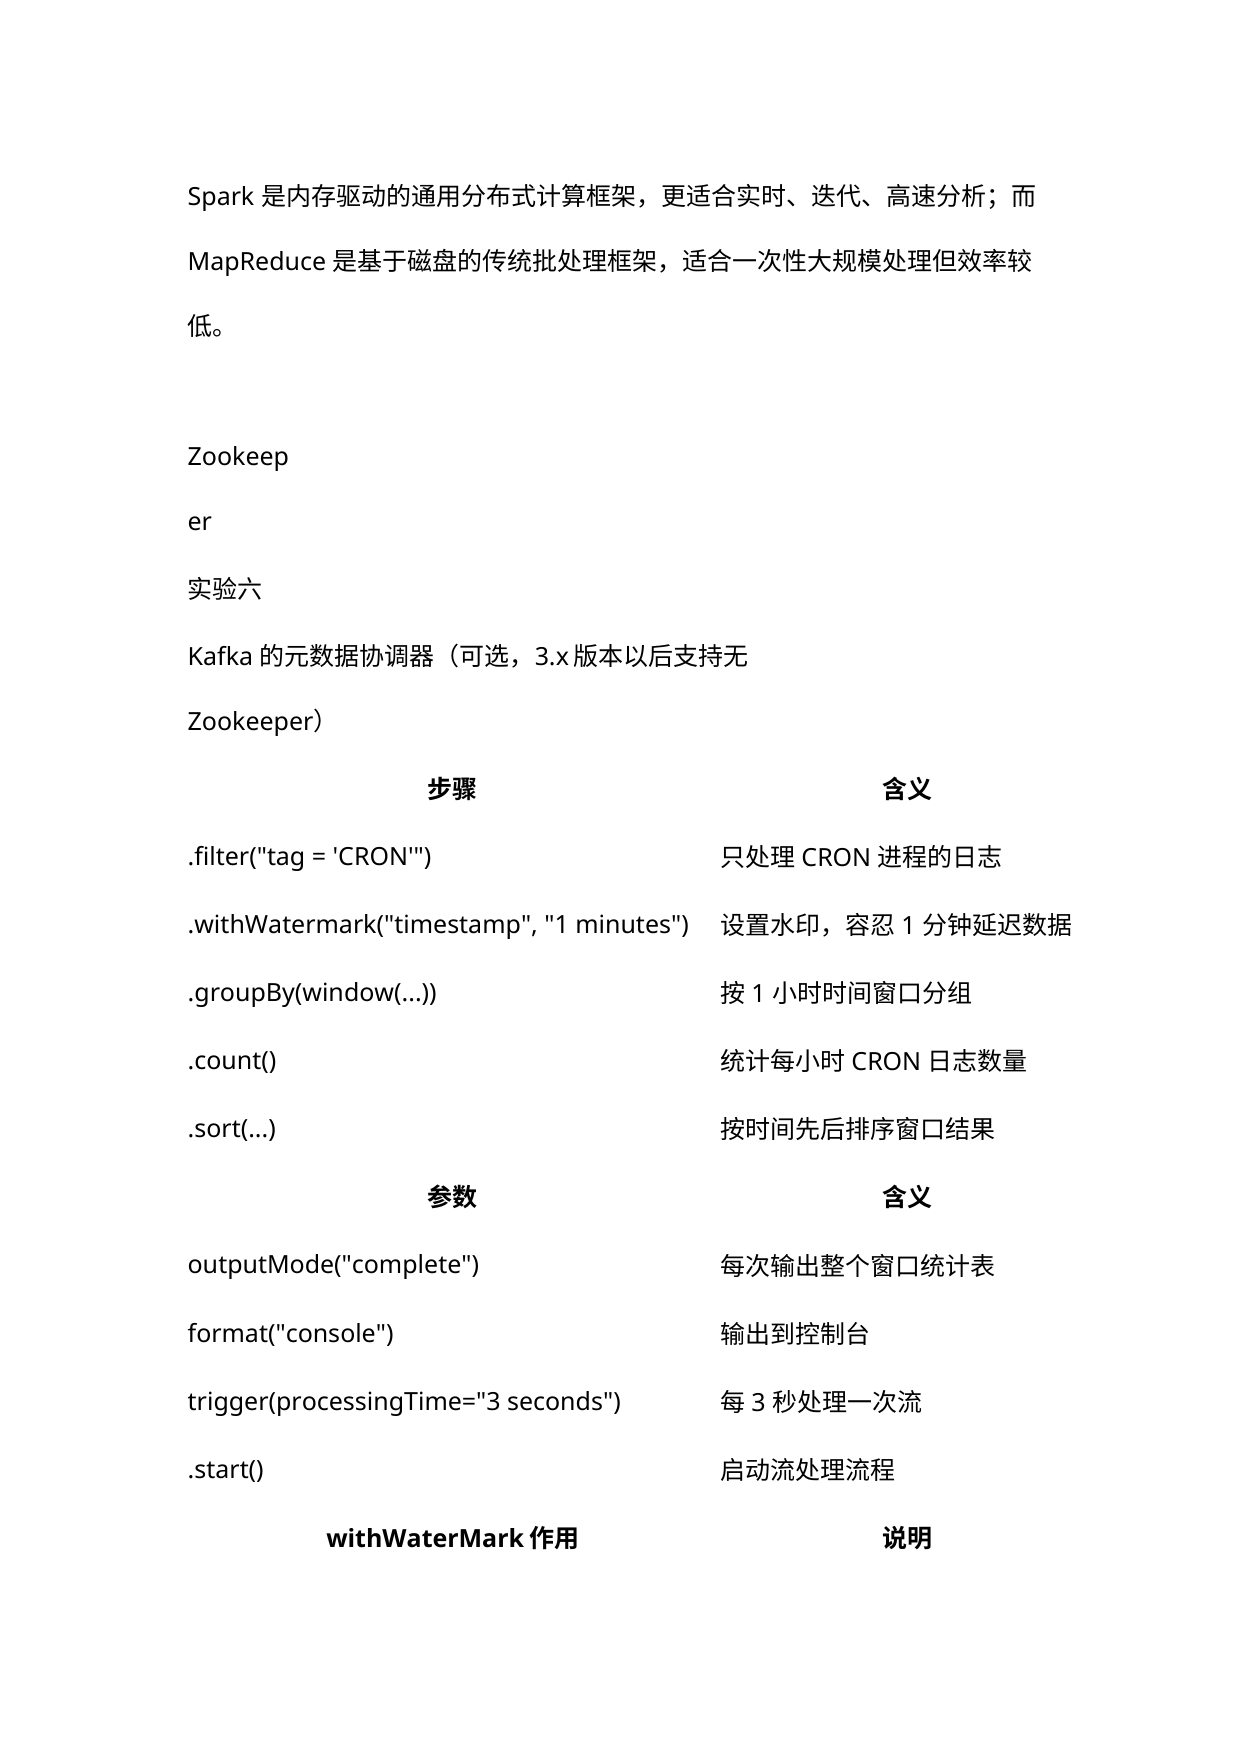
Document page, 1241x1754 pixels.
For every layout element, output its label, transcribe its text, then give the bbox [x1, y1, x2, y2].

table_cell 含义 [719, 1162, 1095, 1230]
table_cell 按 1 小时时间窗口分组 [719, 958, 1095, 1026]
text Spark 是内存驱动的通用分布式计算框架，更适合实时、迭代、高速分析；而 MapReduce 是基于磁盘的传统批处理框架，适合一次性大规模处理但效率较低。 [187, 162, 1053, 357]
table_cell 统计每小时 CRON 日志数量 [719, 1026, 1095, 1094]
table_cell 设置水印，容忍 1 分钟延迟数据 [719, 890, 1095, 958]
table_cell format("console") [186, 1298, 719, 1366]
table_cell 每 3 秒处理一次流 [719, 1366, 1095, 1434]
table_cell .withWatermark("timestamp", "1 minutes") [186, 890, 719, 958]
table_cell 说明 [719, 1503, 1095, 1571]
table_cell 步骤 [186, 753, 719, 821]
table_cell .filter("tag = 'CRON'") [186, 821, 719, 889]
table_cell outputMode("complete") [186, 1230, 719, 1298]
table_cell .count() [186, 1026, 719, 1094]
table_cell 只处理 CRON 进程的日志 [719, 821, 1095, 889]
table_cell 启动流处理流程 [719, 1435, 1095, 1503]
table_cell withWaterMark作用 [186, 1503, 719, 1571]
table_cell 按时间先后排序窗口结果 [719, 1094, 1095, 1162]
table_cell 输出到控制台 [719, 1298, 1095, 1366]
table_cell 每次输出整个窗口统计表 [719, 1230, 1095, 1298]
table_cell .start() [186, 1435, 719, 1503]
table_cell .groupBy(window(...)) [186, 958, 719, 1026]
table_header Kafka 的元数据协调器（可选，3.x版本以后支持无Zookeeper） [186, 620, 906, 753]
text 实验六 [187, 555, 1053, 620]
table_cell 含义 [719, 753, 1095, 821]
table_cell .sort(...) [186, 1094, 719, 1162]
table_cell 参数 [186, 1162, 719, 1230]
table_cell trigger(processingTime="3 seconds") [186, 1366, 719, 1434]
table_header Zookeeper [186, 422, 298, 555]
